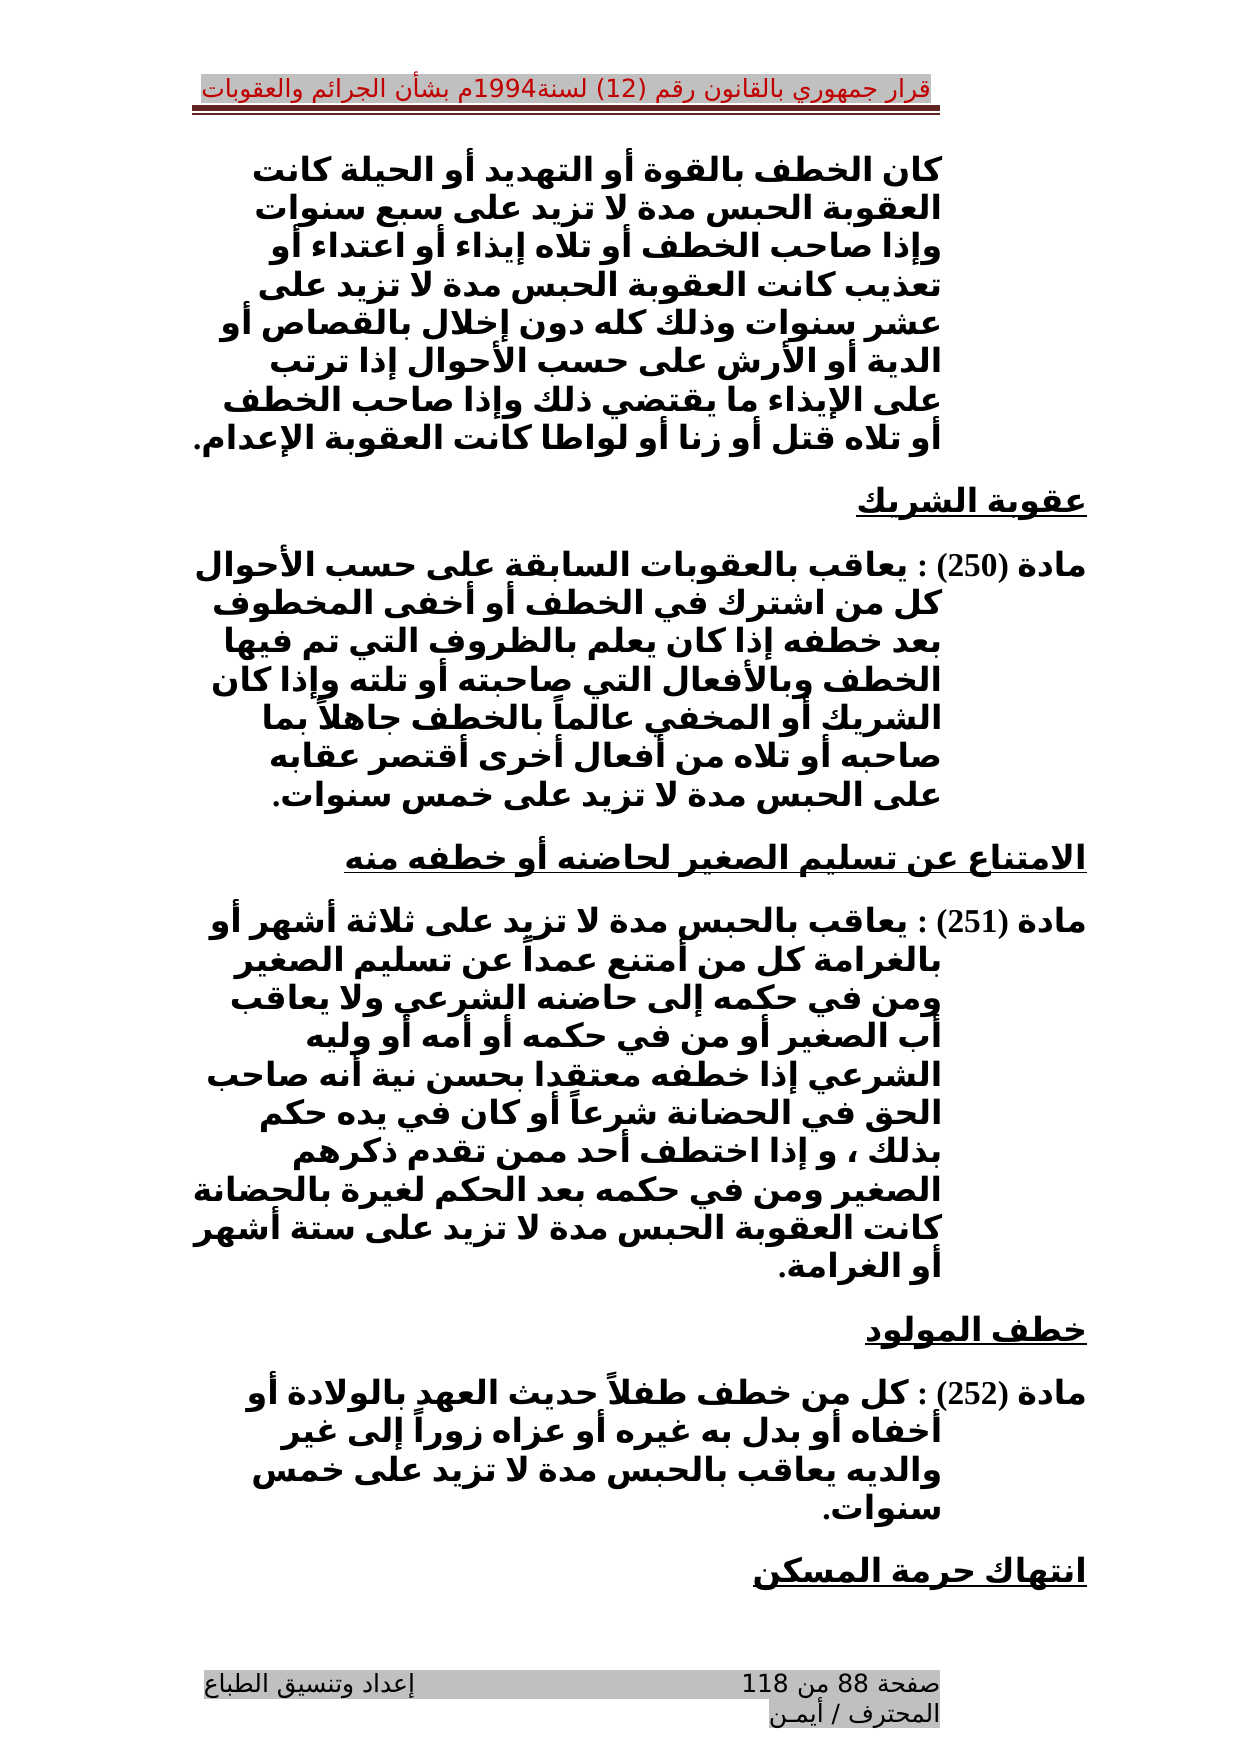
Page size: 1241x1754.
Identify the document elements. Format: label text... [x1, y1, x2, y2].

text الامتناع عن تسليم الصغير لحاضنه أو خطفه منه [192, 838, 1087, 877]
text عقوبة الشريك [192, 482, 1087, 520]
text انتهاك حرمة المسكن [192, 1552, 1087, 1590]
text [192, 150, 1087, 457]
text مادة (250) : يعاقب بالعقوبات السابقة على حسب الأحوال كل من اشترك في الخطف أو أخفى المخطوف بعد خطفه إذا كان يعلم بالظروف التي تم فيها الخطف وبالأفعال التي صاحبته أو تلته وإذا كان الشريك أو المخفي عالماً بالخطف جاهلاً بما صاحبه أو تلاه من أفعال أخرى أقتصر عقابه على الحبس مدة لا تزيد على خمس سنوات. [192, 545, 1087, 813]
text مادة (251) : يعاقب بالحبس مدة لا تزيد على ثلاثة أشهر أو بالغرامة كل من أمتنع عمداً عن تسليم الصغير ومن في حكمه إلى حاضنه الشرعي ولا يعاقب أب الصغير أو من في حكمه أو أمه أو وليه الشرعي إذا خطفه معتقدا بحسن نية أنه صاحب الحق في الحضانة شرعاً أو كان في يده حكم بذلك ، و إذا اختطف أحد ممن تقدم ذكرهم الصغير ومن في حكمه بعد الحكم لغيرة بالحضانة كانت العقوبة الحبس مدة لا تزيد على ستة أشهر أو الغرامة. [192, 902, 1087, 1285]
text خطف المولود [192, 1310, 1087, 1348]
text مادة (252) : كل من خطف طفلاً حديث العهد بالولادة أو أخفاه أو بدل به غيره أو عزاه زوراً إلى غير والديه يعاقب بالحبس مدة لا تزيد على خمس سنوات. [192, 1373, 1087, 1527]
